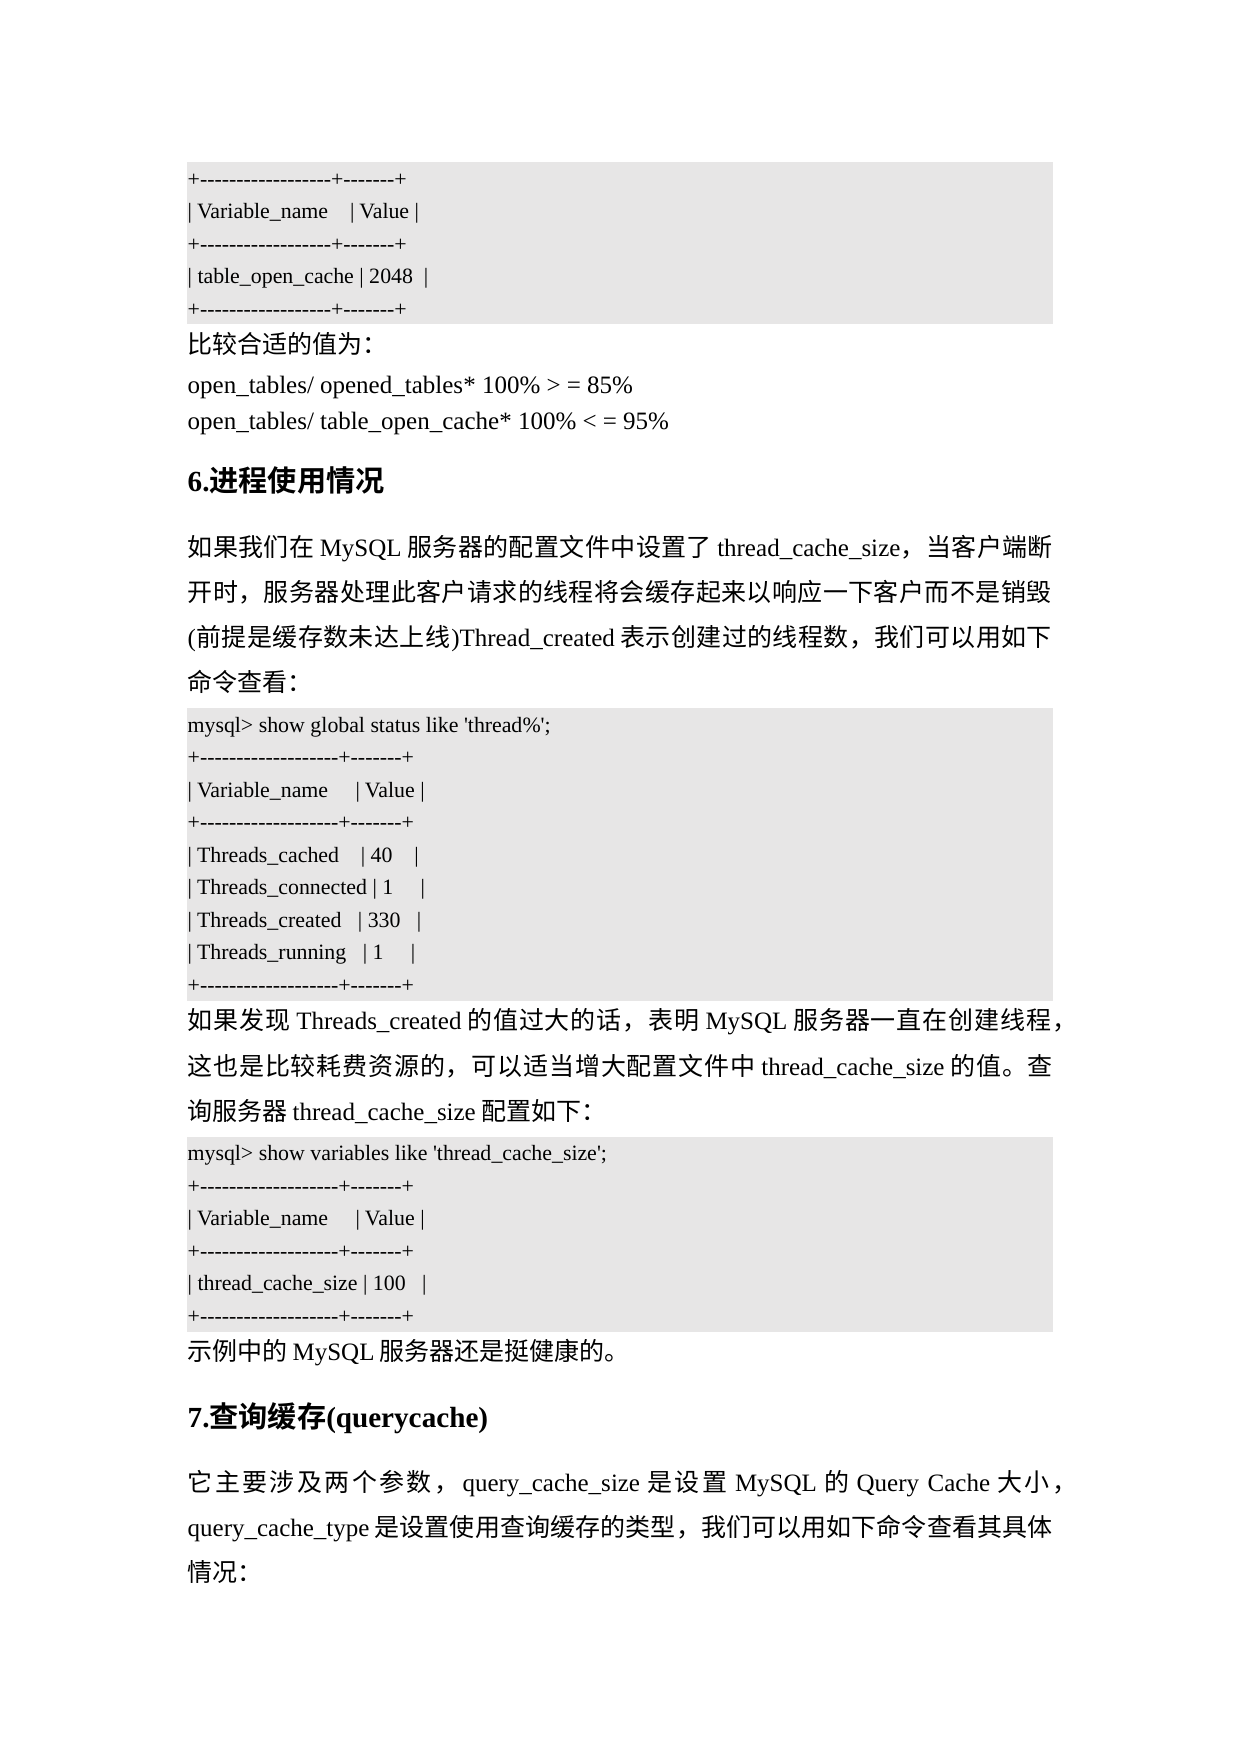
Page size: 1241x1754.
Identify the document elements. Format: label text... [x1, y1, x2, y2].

text +------------------+-------+ [187, 292, 1053, 324]
text | Threads_running | 1 | [187, 936, 1053, 968]
text +------------------+-------+ [187, 227, 1053, 259]
text +-------------------+-------+ [187, 806, 1053, 838]
subtitle 6.进程使用情况 [187, 458, 1053, 500]
text 它主要涉及两个参数，query_cache_size是设置MySQL的Query Cache大小，query_cache_type是设置使用查询缓存的类型，我们可以用如下命令查看其具体情况： [187, 1462, 1053, 1589]
text +-------------------+-------+ [187, 1299, 1053, 1332]
text | table_open_cache | 2048 | [187, 259, 1053, 292]
text | Threads_connected | 1 | [187, 871, 1053, 903]
text +-------------------+-------+ [187, 1169, 1053, 1202]
subtitle 7.查询缓存(querycache) [187, 1393, 1053, 1436]
text mysql> show variables like 'thread_cache_size'; [187, 1137, 1053, 1169]
text +-------------------+-------+ [187, 968, 1053, 1001]
text +-------------------+-------+ [187, 1234, 1053, 1267]
text | Threads_cached | 40 | [187, 838, 1053, 871]
text open_tables/ table_open_cache* 100% < = 95% [187, 406, 1053, 434]
text | Threads_created | 330 | [187, 903, 1053, 936]
text | Variable_name | Value | [187, 194, 1053, 227]
text | Variable_name | Value | [187, 773, 1053, 806]
text 比较合适的值为： [187, 324, 1053, 361]
text +-------------------+-------+ [187, 741, 1053, 773]
text | Variable_name | Value | [187, 1202, 1053, 1234]
text +------------------+-------+ [187, 162, 1053, 194]
text | thread_cache_size | 100 | [187, 1267, 1053, 1299]
text open_tables/ opened_tables* 100% > = 85% [187, 370, 1053, 398]
text mysql> show global status like 'thread%'; [187, 708, 1053, 741]
text 如果发现Threads_created的值过大的话，表明MySQL服务器一直在创建线程，这也是比较耗费资源的，可以适当增大配置文件中thread_cache_size的值。查询服务器thread_cache_size配置如下： [187, 1001, 1053, 1128]
text 示例中的MySQL服务器还是挺健康的。 [187, 1332, 1053, 1368]
text 如果我们在MySQL服务器的配置文件中设置了thread_cache_size，当客户端断开时，服务器处理此客户请求的线程将会缓存起来以响应一下客户而不是销毁(前提是缓存数未达上线)Thread_created表示创建过的线程数，我们可以用如下命令查看： [187, 527, 1053, 699]
